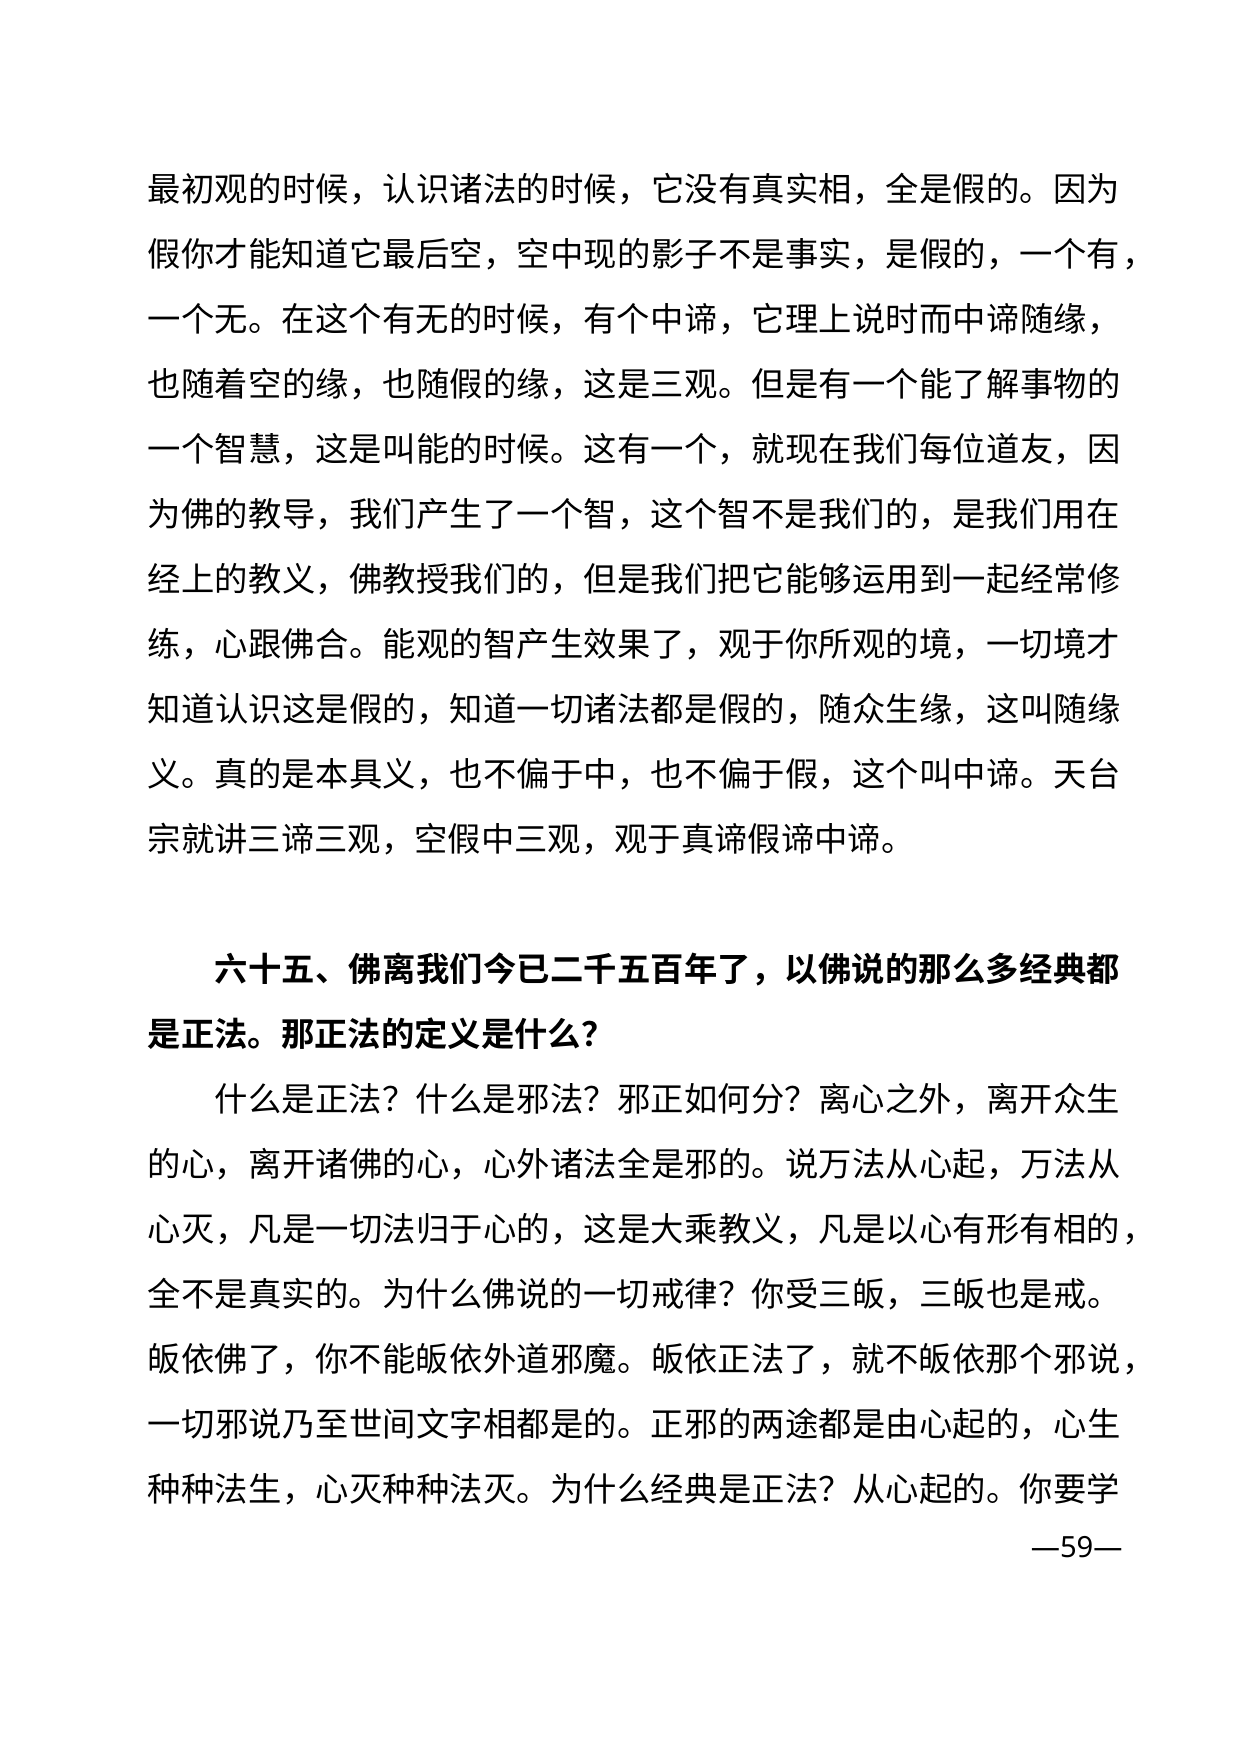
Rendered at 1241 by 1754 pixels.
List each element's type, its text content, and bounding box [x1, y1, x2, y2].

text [148, 1064, 1122, 1519]
text 六十五、佛离我们今已二千五百年了，以佛说的那么多经典都是正法。那正法的定义是什么？ [148, 934, 1122, 1064]
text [148, 154, 1122, 869]
